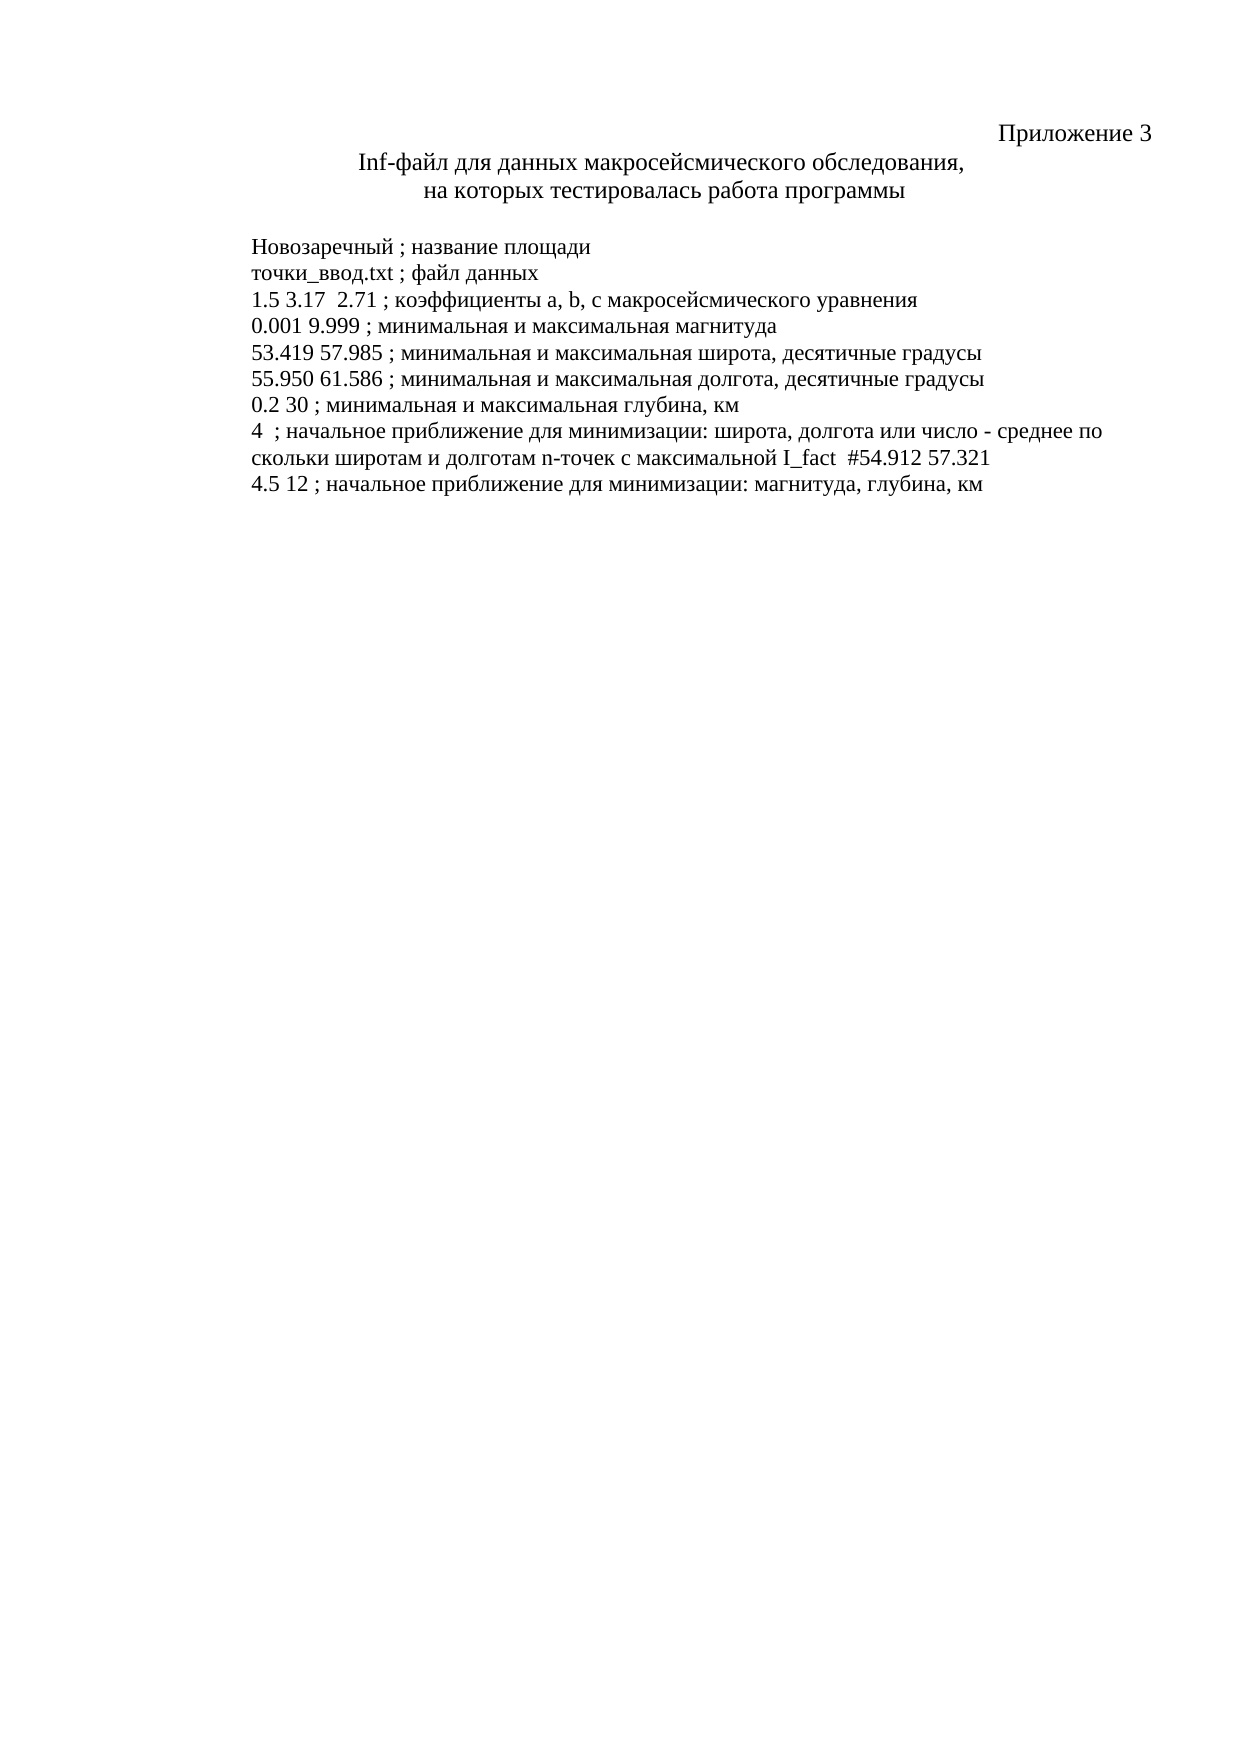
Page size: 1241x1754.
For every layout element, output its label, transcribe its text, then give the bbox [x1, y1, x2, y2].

text точки_ввод.txt ; файл данных [251, 259, 1152, 286]
text 55.950 61.586 ; минимальная и максимальная долгота, десятичные градусы [251, 365, 1152, 391]
text 53.419 57.985 ; минимальная и максимальная широта, десятичные градусы [251, 338, 1152, 365]
text Новозаречный ; название площади [251, 233, 1152, 259]
text 0.001 9.999 ; минимальная и максимальная магнитуда [251, 312, 1152, 338]
text Inf-файл для данных макросейсмического обследования, на которых тестировалась работа программы [177, 147, 1152, 204]
text 4 ; начальное приближение для минимизации: широта, долгота или число - среднее по скольки широтам и долготам n-точек с максимальной I_fact #54.912 57.321 [251, 418, 1152, 470]
text 0.2 30 ; минимальная и максимальная глубина, км [251, 391, 1152, 418]
text Приложение 3 [177, 118, 1152, 147]
text 1.5 3.17 2.71 ; коэффициенты a, b, c макросейсмического уравнения [251, 286, 1152, 312]
text 4.5 12 ; начальное приближение для минимизации: магнитуда, глубина, км [251, 470, 1152, 497]
